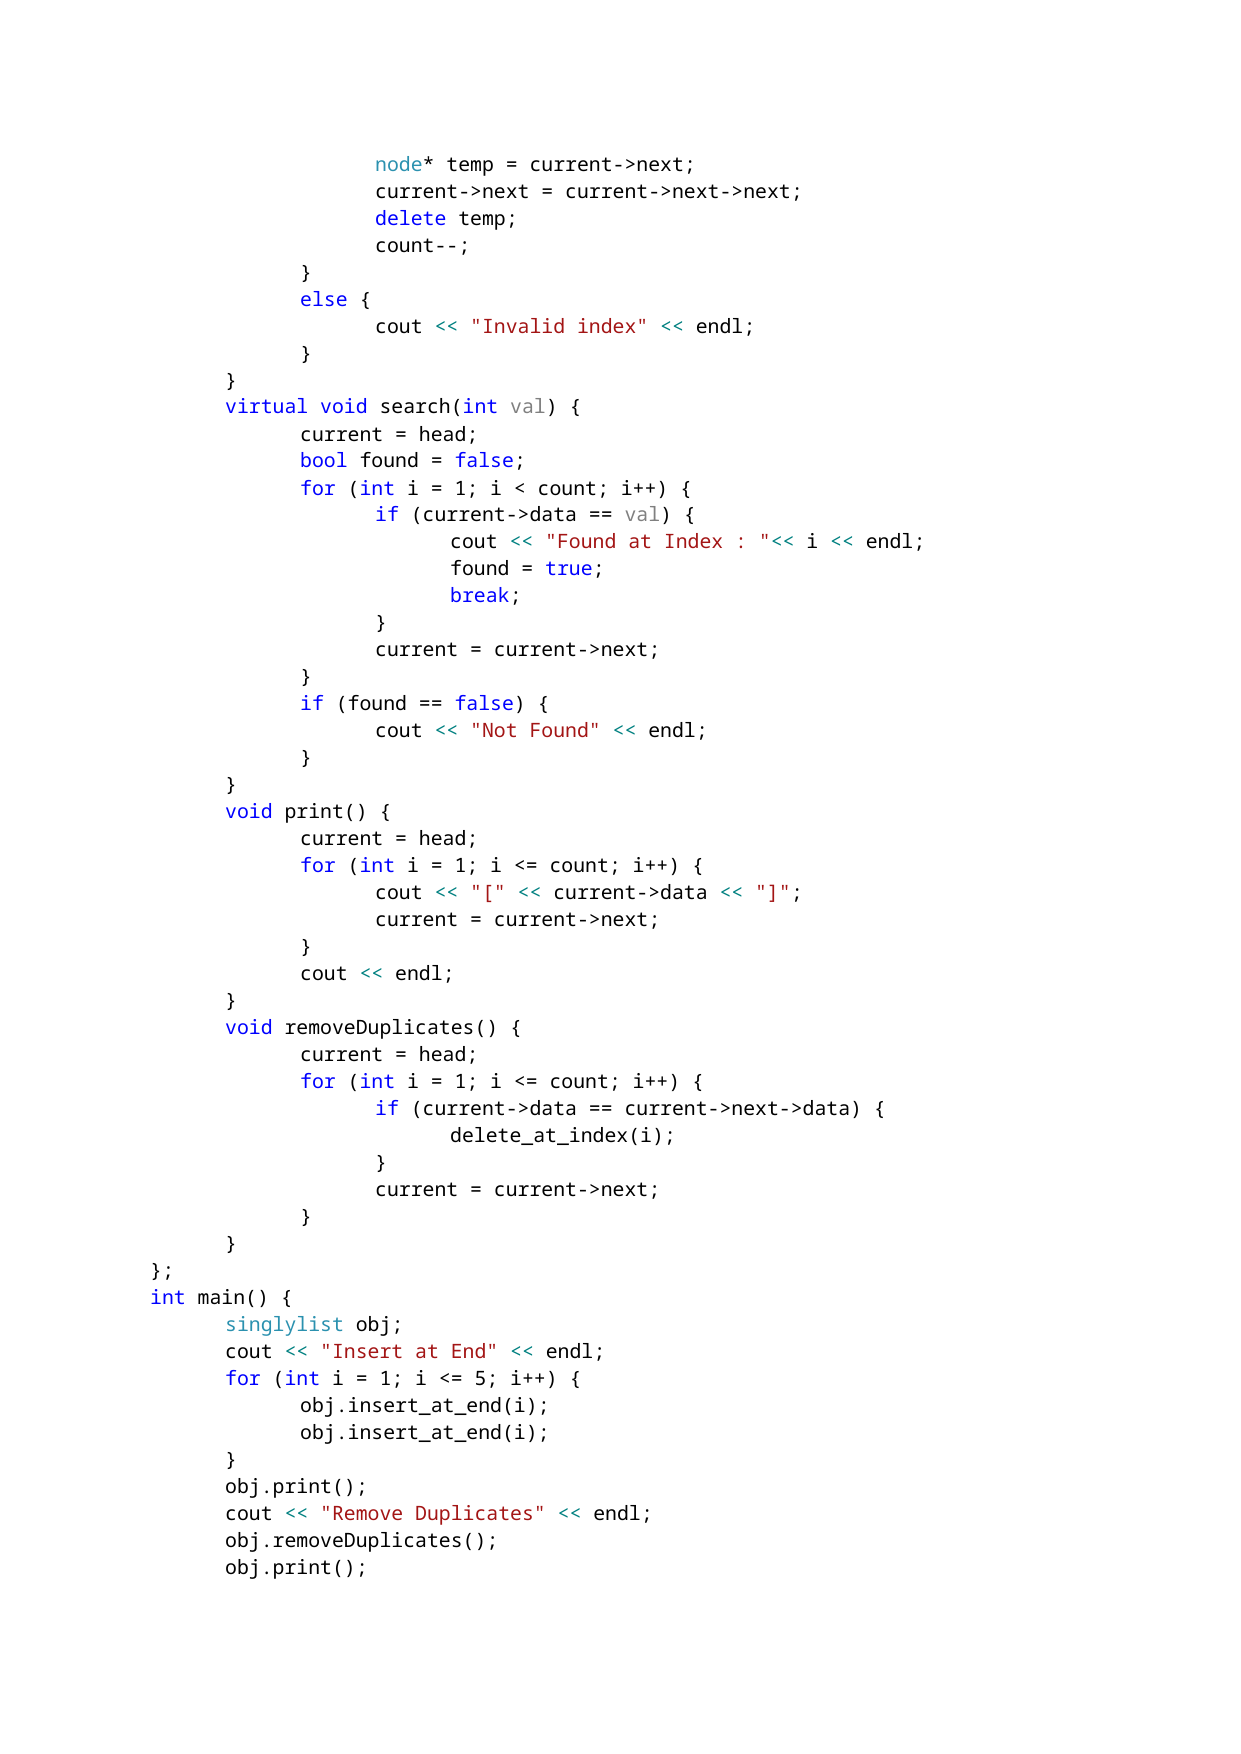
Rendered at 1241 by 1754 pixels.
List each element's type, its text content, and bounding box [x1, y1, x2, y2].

text void removeDuplicates() { [150, 1013, 1090, 1040]
text } [150, 258, 1090, 285]
text } [150, 771, 1090, 797]
text obj.print(); [150, 1553, 1090, 1580]
text node* temp = current->next; [150, 150, 1090, 177]
text delete_at_index(i); [150, 1121, 1090, 1148]
text current = head; [150, 420, 1090, 447]
text obj.print(); [150, 1472, 1090, 1499]
text cout << "Not Found" << endl; [150, 717, 1090, 743]
text cout << "[" << current->data << "]"; [150, 878, 1090, 905]
text found = true; [150, 555, 1090, 582]
text current = current->next; [150, 905, 1090, 932]
text current = current->next; [150, 1175, 1090, 1202]
text cout << "Found at Index : "<< i << endl; [150, 528, 1090, 555]
text } [150, 339, 1090, 366]
text current = head; [150, 1040, 1090, 1067]
text cout << "Remove Duplicates" << endl; [150, 1499, 1090, 1526]
text int main() { [150, 1283, 1090, 1310]
text cout << "Insert at End" << endl; [150, 1337, 1090, 1364]
text void print() { [150, 797, 1090, 824]
text } [150, 1229, 1090, 1256]
text for (int i = 1; i <= 5; i++) { [150, 1364, 1090, 1391]
text for (int i = 1; i <= count; i++) { [150, 851, 1090, 878]
text obj.insert_at_end(i); [150, 1418, 1090, 1445]
text } [150, 609, 1090, 636]
text delete temp; [150, 204, 1090, 231]
text obj.removeDuplicates(); [150, 1526, 1090, 1553]
text } [150, 743, 1090, 771]
text cout << "Invalid index" << endl; [150, 312, 1090, 339]
text } [150, 663, 1090, 689]
text } [150, 986, 1090, 1013]
text cout << endl; [150, 959, 1090, 986]
text break; [150, 582, 1090, 609]
text if (current->data == current->next->data) { [150, 1094, 1090, 1121]
text if (current->data == val) { [150, 501, 1090, 528]
text bool found = false; [150, 447, 1090, 474]
text }; [150, 1256, 1090, 1283]
text else { [150, 285, 1090, 312]
text count--; [150, 231, 1090, 258]
text obj.insert_at_end(i); [150, 1391, 1090, 1418]
text current = head; [150, 824, 1090, 851]
text for (int i = 1; i <= count; i++) { [150, 1067, 1090, 1094]
text } [150, 1202, 1090, 1229]
text virtual void search(int val) { [150, 393, 1090, 420]
text for (int i = 1; i < count; i++) { [150, 474, 1090, 501]
text } [150, 1445, 1090, 1472]
text } [150, 932, 1090, 959]
text } [150, 1148, 1090, 1175]
text singlylist obj; [150, 1310, 1090, 1337]
text } [150, 366, 1090, 393]
text current->next = current->next->next; [150, 177, 1090, 204]
text current = current->next; [150, 636, 1090, 663]
text if (found == false) { [150, 689, 1090, 717]
